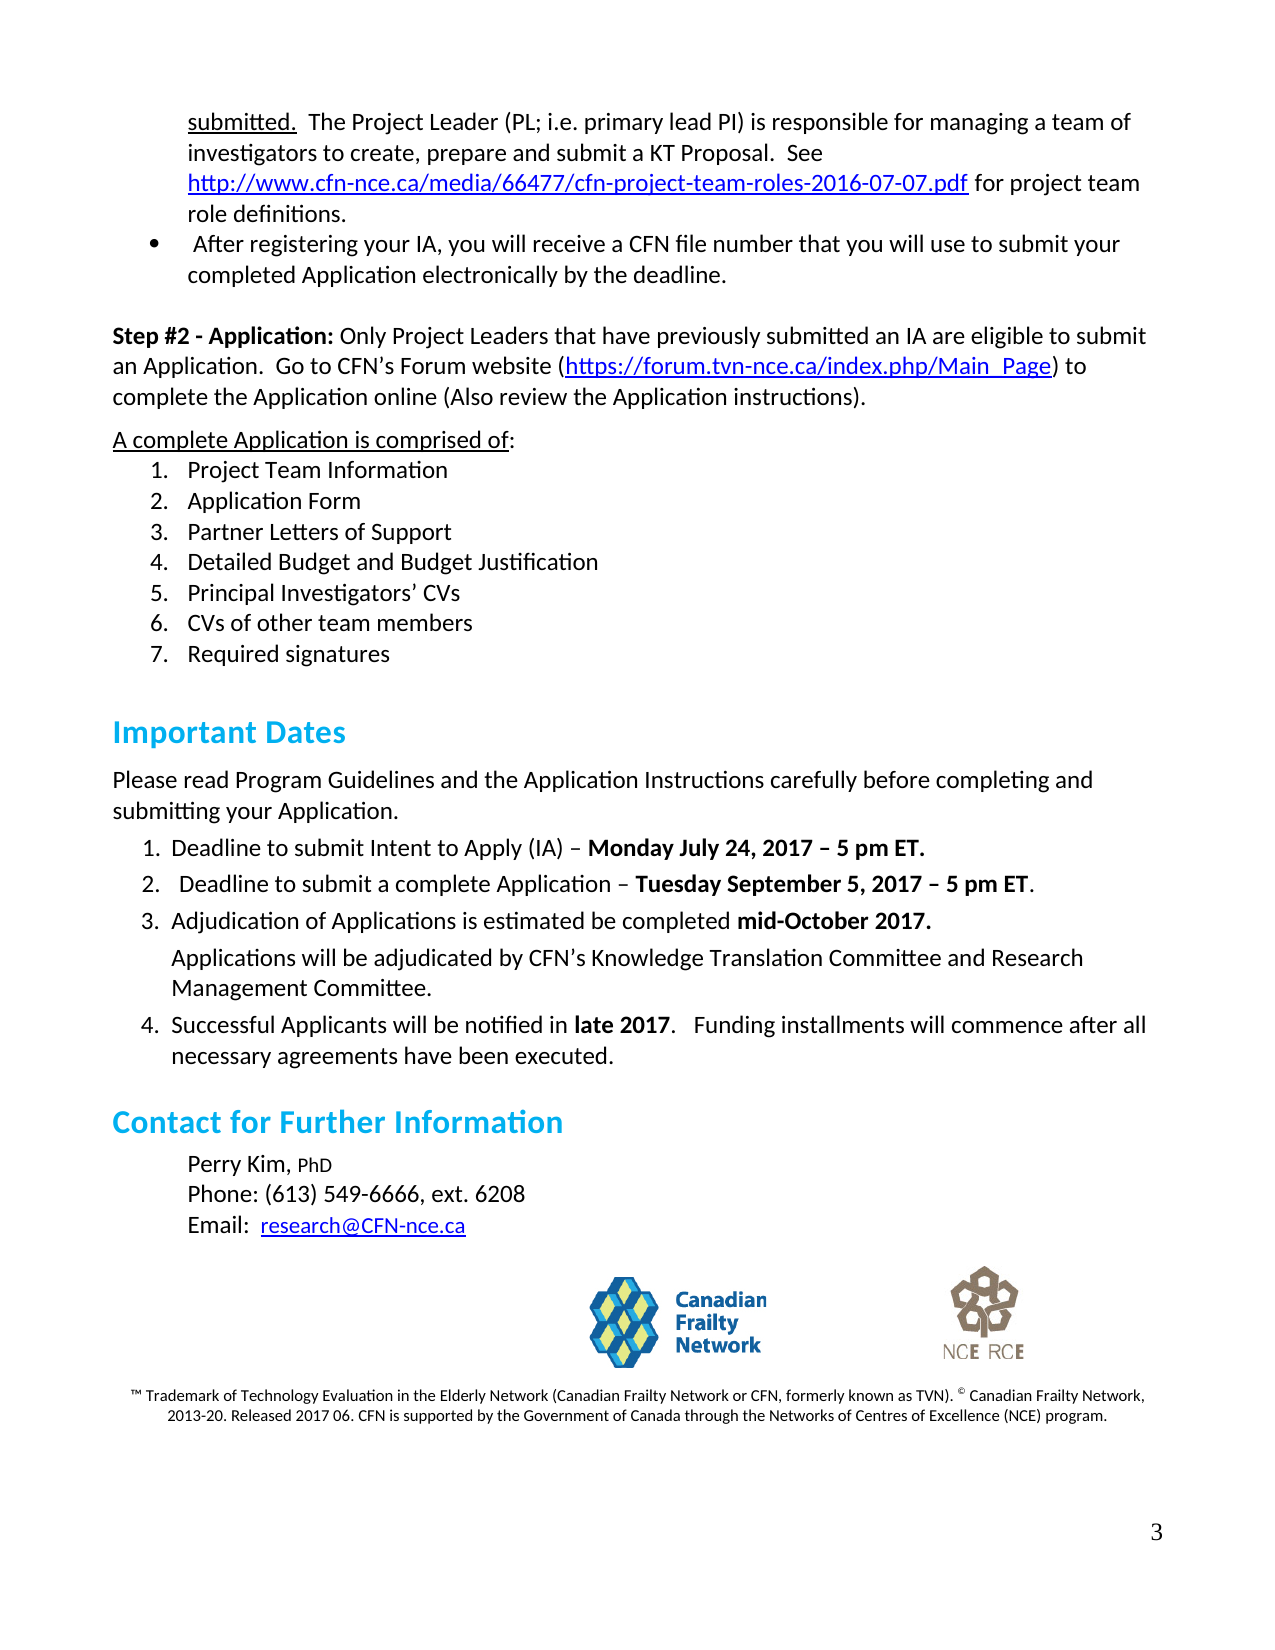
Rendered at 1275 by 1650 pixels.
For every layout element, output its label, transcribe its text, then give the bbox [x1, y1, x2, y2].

text Perry Kim, PhD [187, 1148, 1163, 1178]
list Application Form [150, 485, 1163, 516]
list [150, 106, 1163, 228]
list Deadline to submit Intent to Apply (IA) – Monday July 24, 2017 – 5 pm ET. [142, 832, 1163, 862]
list After registering your IA, you will receive a CFN file number that you will use to submit your completed Application electronically by the deadline. [150, 228, 1163, 289]
text A complete Application is comprised of: [112, 424, 1163, 454]
list Partner Letters of Support [150, 516, 1163, 546]
list Detailed Budget and Budget Justification [150, 546, 1163, 577]
table_header [933, 1252, 1162, 1373]
text Step #2 - Application: Only Project Leaders that have previously submitted an IA are eligible to submit an Application. Go to CFN’s Forum website (https://forum.tvn-nce.ca/index.php/Main_Page) to complete the Application online (Also review the Application instructions). [112, 320, 1163, 412]
text Email: research@CFN-nce.ca [187, 1209, 1163, 1239]
list CVs of other team members [150, 607, 1163, 638]
list Successful Applicants will be notified in late 2017. Funding installments will commence after all necessary agreements have been executed. [141, 1009, 1163, 1070]
text Please read Program Guidelines and the Application Instructions carefully before completing and submitting your Application. [112, 764, 1163, 826]
list Principal Investigators’ CVs [150, 577, 1163, 607]
text Applications will be adjudicated by CFN’s Knowledge Translation Committee and Research Management Committee. [171, 942, 1163, 1003]
list Adjudication of Applications is estimated be completed mid-October 2017. [141, 905, 1163, 936]
text Phone: (613) 549-6666, ext. 6208 [187, 1178, 1163, 1209]
table_header [112, 1252, 932, 1373]
picture [943, 1266, 1024, 1359]
list Required signatures [150, 638, 1163, 668]
picture [589, 1277, 767, 1368]
text ™ Trademark of Technology Evaluation in the Elderly Network (Canadian Frailty Network or CFN, formerly known as TVN). © Canadian Frailty Network, 2013-20. Released 2017 06. CFN is supported by the Government of Canada through the Networks of Centres of Excellence (NCE) program. [112, 1385, 1163, 1426]
list Deadline to submit a complete Application – Tuesday September 5, 2017 – 5 pm ET. [141, 868, 1163, 899]
text Contact for Further Information [112, 1101, 1163, 1142]
list Project Team Information [150, 454, 1163, 485]
text Important Dates [112, 711, 1163, 752]
